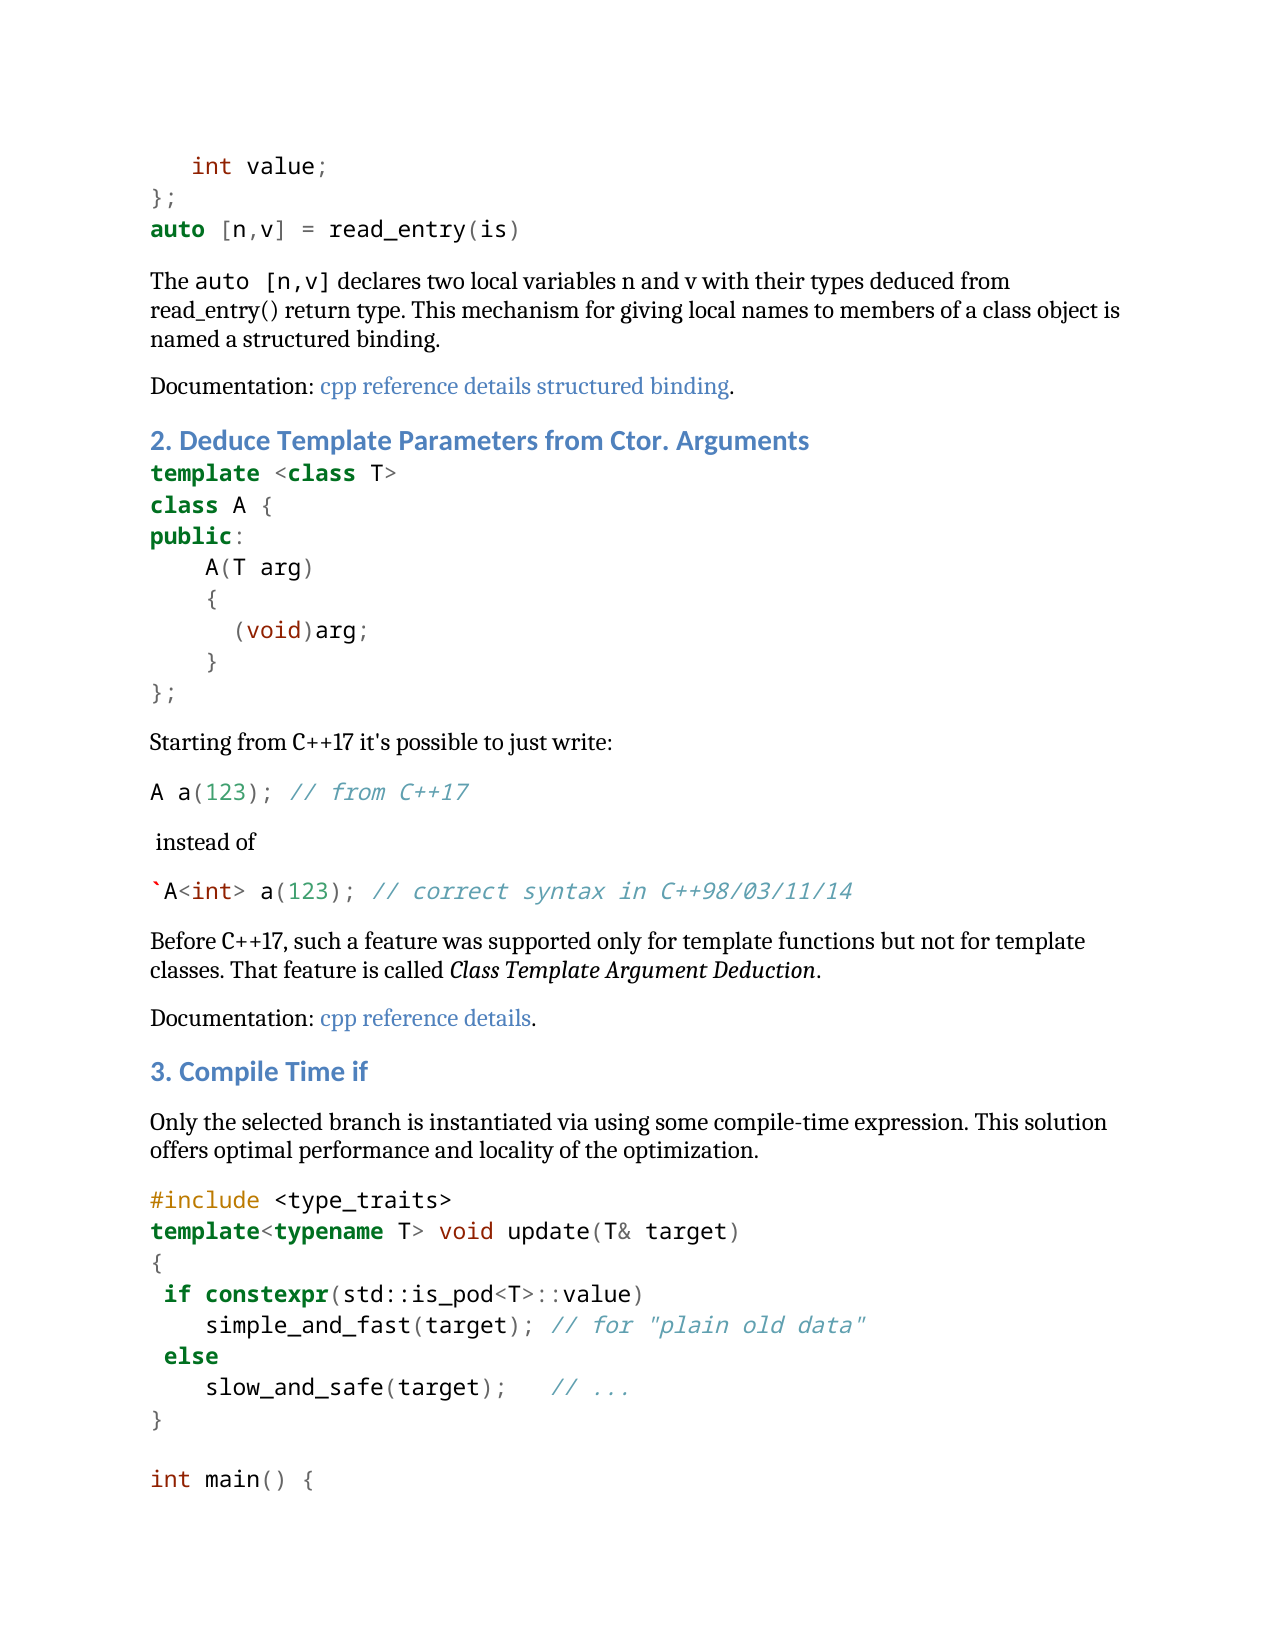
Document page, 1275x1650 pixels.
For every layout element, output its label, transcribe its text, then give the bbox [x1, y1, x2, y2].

text `A<int> a(123); // correct syntax in C++98/03/11/14 [150, 875, 1125, 906]
text A a(123); // from C++17 [150, 776, 1125, 807]
text Starting from C++17 it's possible to just write: [150, 728, 1125, 757]
subtitle 3. Compile Time if [150, 1053, 1125, 1089]
text Documentation: cpp reference details structured binding. [150, 372, 1125, 401]
text The auto [n,v] declares two local variables n and v with their types deduced from read_entry() return type. This mechanism for giving local names to members of a class object is named a structured binding. [150, 264, 1125, 353]
text Documentation: cpp reference details. [150, 1003, 1125, 1032]
text template <class T> class A { public: A(T arg) { (void)arg; } }; [150, 457, 1125, 707]
text Before C++17, such a feature was supported only for template functions but not for template classes. That feature is called Class Template Argument Deduction. [150, 927, 1125, 985]
subtitle 2. Deduce Template Parameters from Ctor. Arguments [150, 422, 1125, 457]
text instead of [150, 828, 1125, 856]
text struct Entry { string name; int value; }; auto [n,v] = read_entry(is) [150, 150, 1125, 244]
text Only the selected branch is instantiated via using some compile-time expression. This solution offers optimal performance and locality of the optimization. [150, 1107, 1125, 1165]
